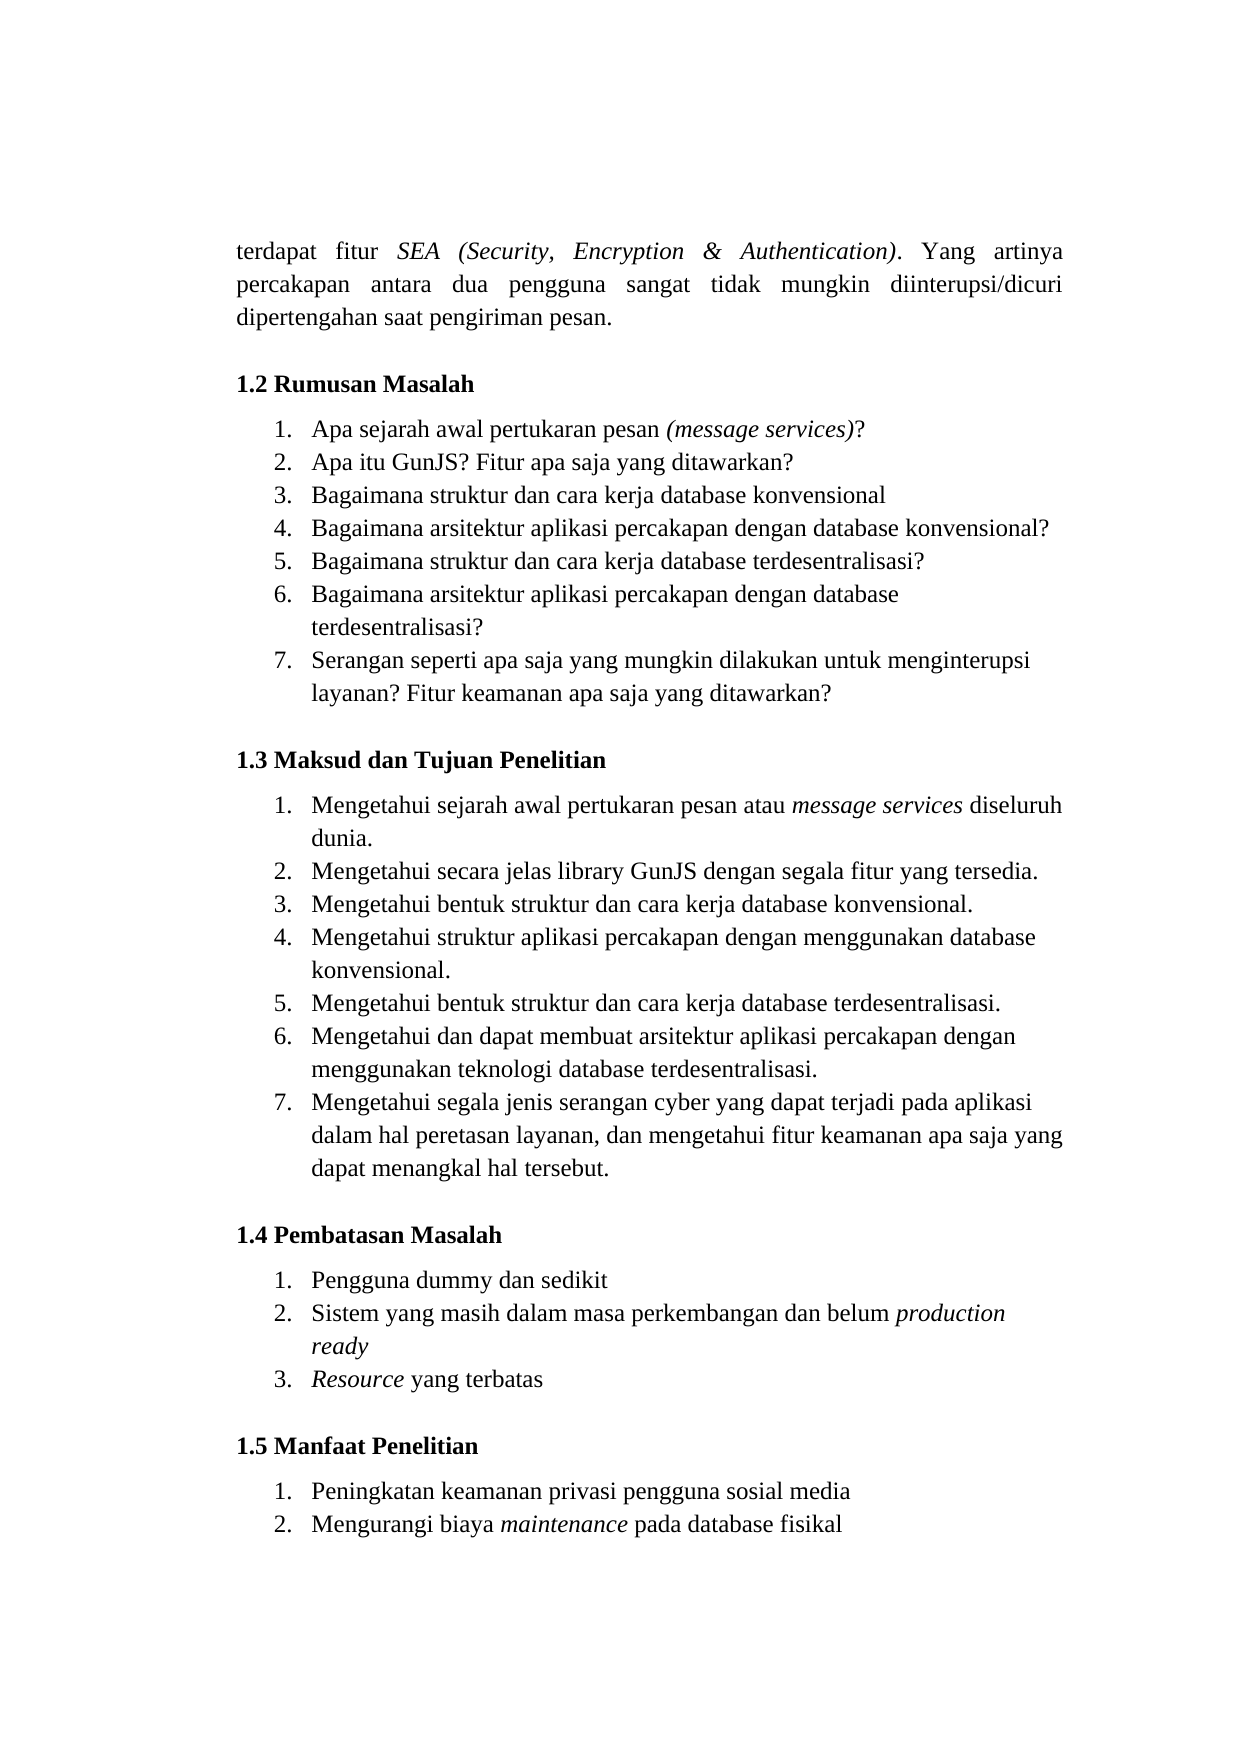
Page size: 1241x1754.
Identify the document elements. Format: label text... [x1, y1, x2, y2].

list Bagaimana struktur dan cara kerja database konvensional [274, 480, 1063, 509]
list Mengetahui dan dapat membuat arsitektur aplikasi percakapan dengan menggunakan teknologi database terdesentralisasi. [274, 1021, 1063, 1083]
list Mengetahui segala jenis serangan cyber yang dapat terjadi pada aplikasi dalam hal peretasan layanan, dan mengetahui fitur keamanan apa saja yang dapat menangkal hal tersebut. [274, 1087, 1063, 1182]
list Mengetahui secara jelas library GunJS dengan segala fitur yang tersedia. [274, 856, 1063, 885]
list Serangan seperti apa saja yang mungkin dilakukan untuk menginterupsi layanan? Fitur keamanan apa saja yang ditawarkan? [274, 645, 1063, 707]
list Pengguna dummy dan sedikit [274, 1265, 1063, 1294]
list Peningkatan keamanan privasi pengguna sosial media [274, 1476, 1063, 1505]
list Bagaimana struktur dan cara kerja database terdesentralisasi? [274, 546, 1063, 575]
list Mengetahui sejarah awal pertukaran pesan atau message services diseluruh dunia. [274, 790, 1063, 852]
list Sistem yang masih dalam masa perkembangan dan belum production ready [274, 1298, 1063, 1360]
list Mengetahui bentuk struktur dan cara kerja database terdesentralisasi. [274, 988, 1063, 1017]
list Mengurangi biaya maintenance pada database fisikal [274, 1509, 1063, 1538]
subtitle Manfaat Penelitian [236, 1431, 1063, 1459]
list Mengetahui bentuk struktur dan cara kerja database konvensional. [274, 889, 1063, 918]
subtitle Maksud dan Tujuan Penelitian [236, 745, 1063, 773]
list Mengetahui struktur aplikasi percakapan dengan menggunakan database konvensional. [274, 922, 1063, 984]
list Apa sejarah awal pertukaran pesan (message services)? [274, 414, 1063, 443]
list Bagaimana arsitektur aplikasi percakapan dengan database terdesentralisasi? [274, 579, 1063, 641]
list Apa itu GunJS? Fitur apa saja yang ditawarkan? [274, 447, 1063, 476]
subtitle Pembatasan Masalah [236, 1220, 1063, 1248]
list Bagaimana arsitektur aplikasi percakapan dengan database konvensional? [274, 513, 1063, 542]
subtitle Rumusan Masalah [236, 369, 1063, 397]
list Resource yang terbatas [274, 1364, 1063, 1393]
